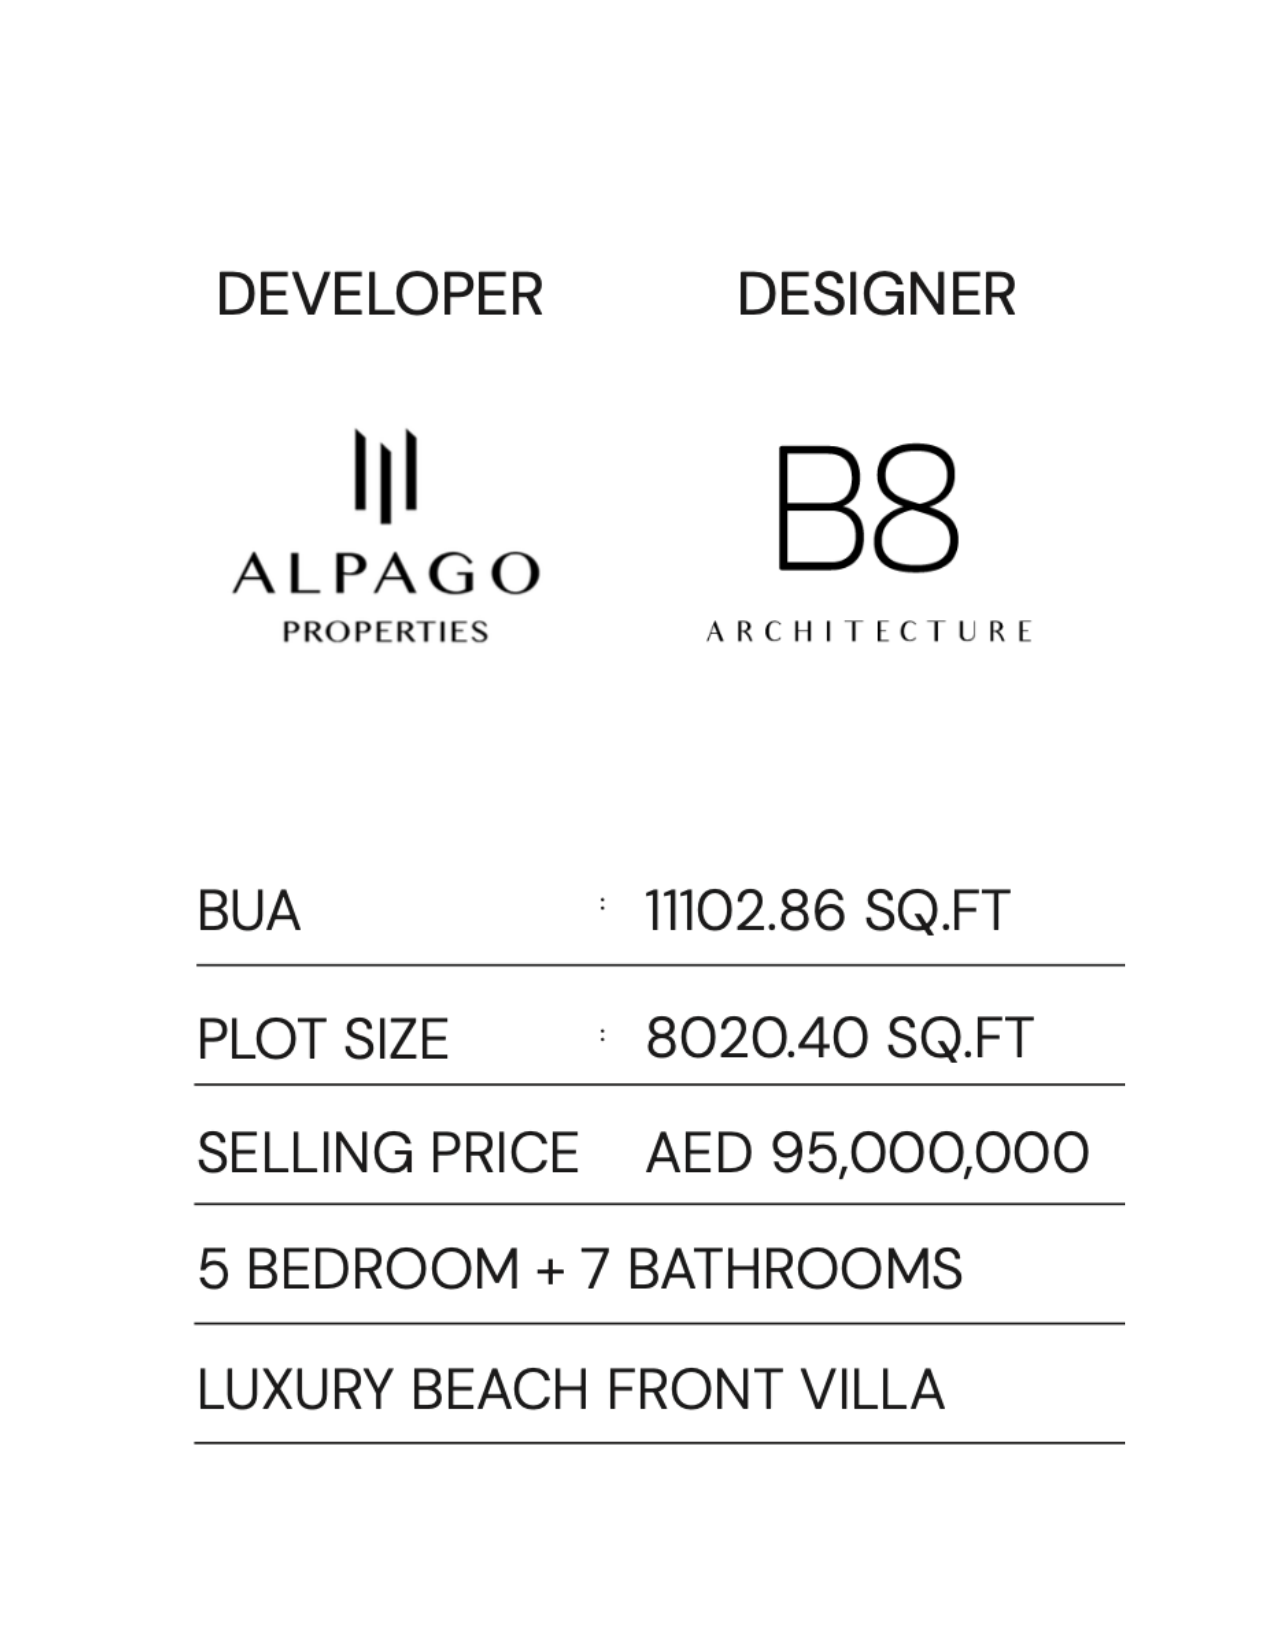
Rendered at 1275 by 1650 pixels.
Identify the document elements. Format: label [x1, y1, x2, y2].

picture [150, 150, 1125, 815]
picture [150, 818, 1125, 1483]
